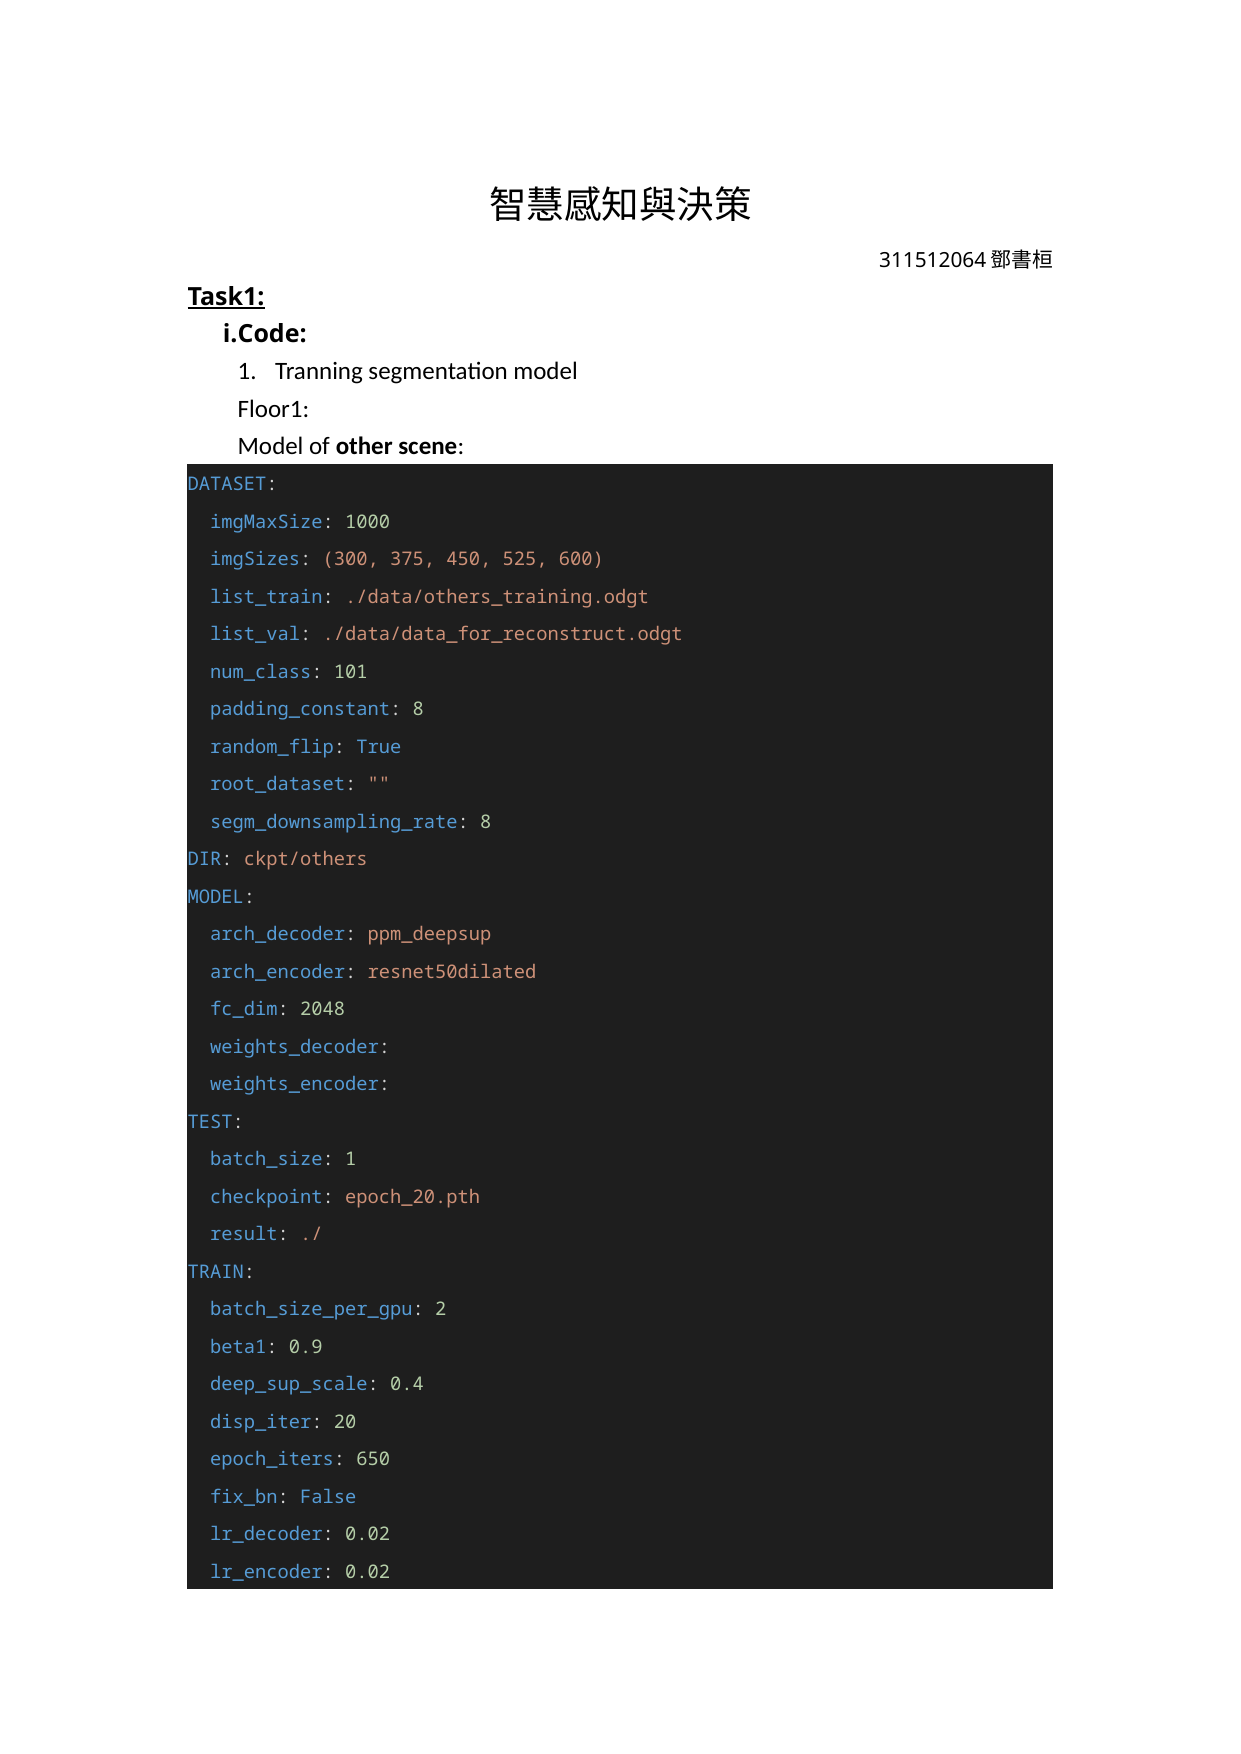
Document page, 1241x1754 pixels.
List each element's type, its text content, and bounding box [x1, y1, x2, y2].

text MODEL: [187, 877, 1053, 914]
text 311512064鄧書桓 [187, 239, 1053, 277]
text deep_sup_scale: 0.4 [187, 1364, 1053, 1402]
text Task1: [187, 277, 1053, 314]
text result: ./ [187, 1214, 1053, 1252]
text fix_bn: False [187, 1477, 1053, 1514]
text batch_size_per_gpu: 2 [187, 1289, 1053, 1327]
text imgSizes: (300, 375, 450, 525, 600) [187, 539, 1053, 577]
text DATASET: [187, 464, 1053, 502]
text list_train: ./data/others_training.odgt [187, 577, 1053, 614]
text lr_encoder: 0.02 [187, 1552, 1053, 1589]
text fc_dim: 2048 [187, 989, 1053, 1027]
text 智慧感知與決策 [187, 164, 1053, 239]
text TRAIN: [187, 1252, 1053, 1289]
text arch_encoder: resnet50dilated [187, 952, 1053, 989]
text disp_iter: 20 [187, 1402, 1053, 1439]
text root_dataset: "" [187, 764, 1053, 802]
text arch_decoder: ppm_deepsup [187, 914, 1053, 952]
text num_class: 101 [187, 652, 1053, 689]
text beta1: 0.9 [187, 1327, 1053, 1364]
text list_val: ./data/data_for_reconstruct.odgt [187, 614, 1053, 652]
text padding_constant: 8 [187, 689, 1053, 727]
text weights_encoder: [187, 1064, 1053, 1102]
text random_flip: True [187, 727, 1053, 764]
list Code: [237, 314, 1053, 352]
text imgMaxSize: 1000 [187, 502, 1053, 539]
list Tranning segmentation model [237, 352, 1053, 389]
text Model of other scene: [237, 427, 1053, 464]
text epoch_iters: 650 [187, 1439, 1053, 1477]
text segm_downsampling_rate: 8 [187, 802, 1053, 839]
text lr_decoder: 0.02 [187, 1514, 1053, 1552]
text weights_decoder: [187, 1027, 1053, 1064]
text batch_size: 1 [187, 1139, 1053, 1177]
text Floor1: [237, 389, 1053, 427]
text DIR: ckpt/others [187, 839, 1053, 877]
text checkpoint: epoch_20.pth [187, 1177, 1053, 1214]
text TEST: [187, 1102, 1053, 1139]
